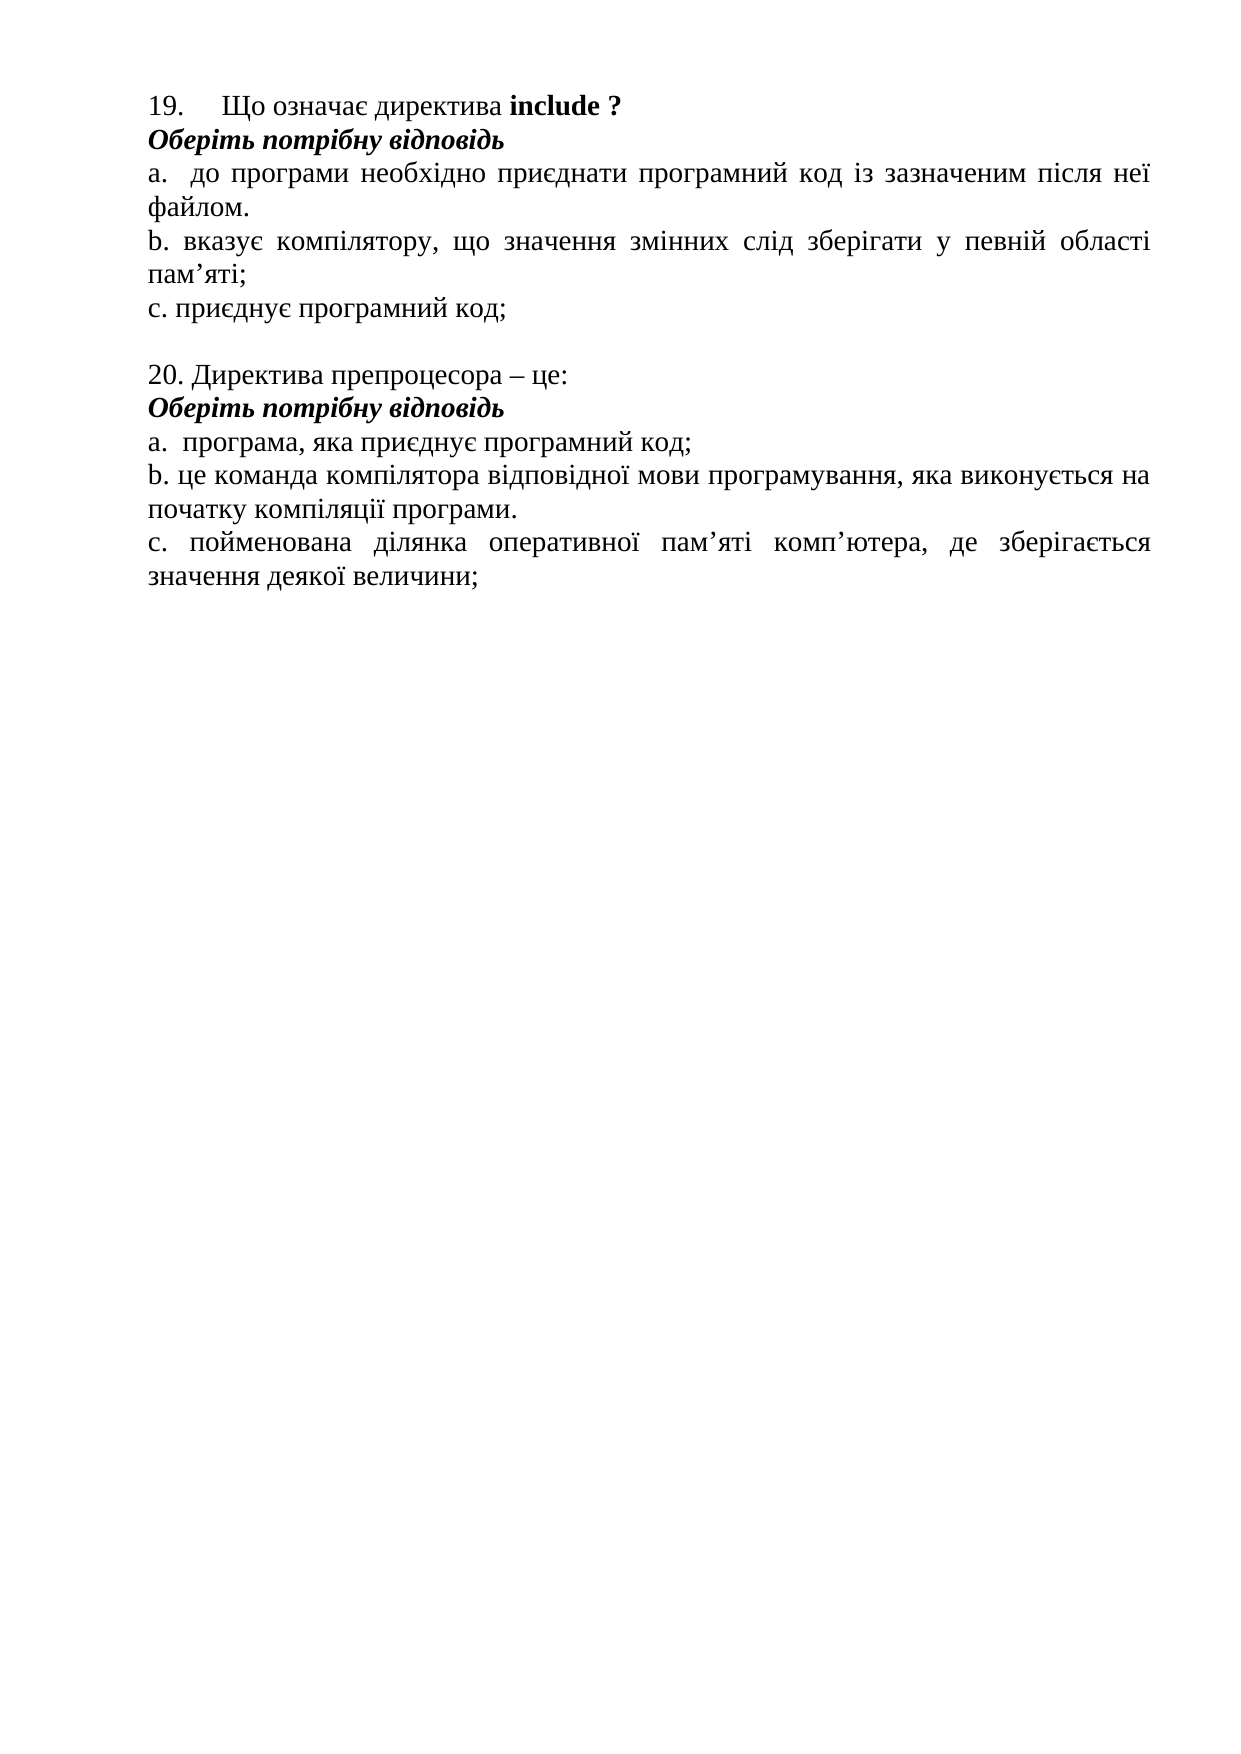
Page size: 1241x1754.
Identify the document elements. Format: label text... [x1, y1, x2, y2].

text 19. Що означає директива include ? [148, 88, 1152, 122]
text а. програма, яка приєднує програмний код; [148, 424, 1152, 457]
text Оберіть потрібну відповідь [148, 122, 1152, 156]
text 20. Директива препроцесора – це: [148, 357, 1152, 390]
text b. вказує компілятору, що значення змінних слід зберігати у певній області пам’яті; [148, 223, 1152, 290]
text с. приєднує програмний код; [148, 290, 1152, 323]
text b. це команда компілятора відповідної мови програмування, яка виконується на початку компіляції програми. [148, 457, 1152, 524]
text а. до програми необхідно приєднати програмний код із зазначеним після неї файлом. [148, 156, 1152, 223]
text Оберіть потрібну відповідь [148, 390, 1152, 424]
text с. пойменована ділянка оперативної пам’яті комп’ютера, де зберігається значення деякої величини; [148, 524, 1152, 592]
